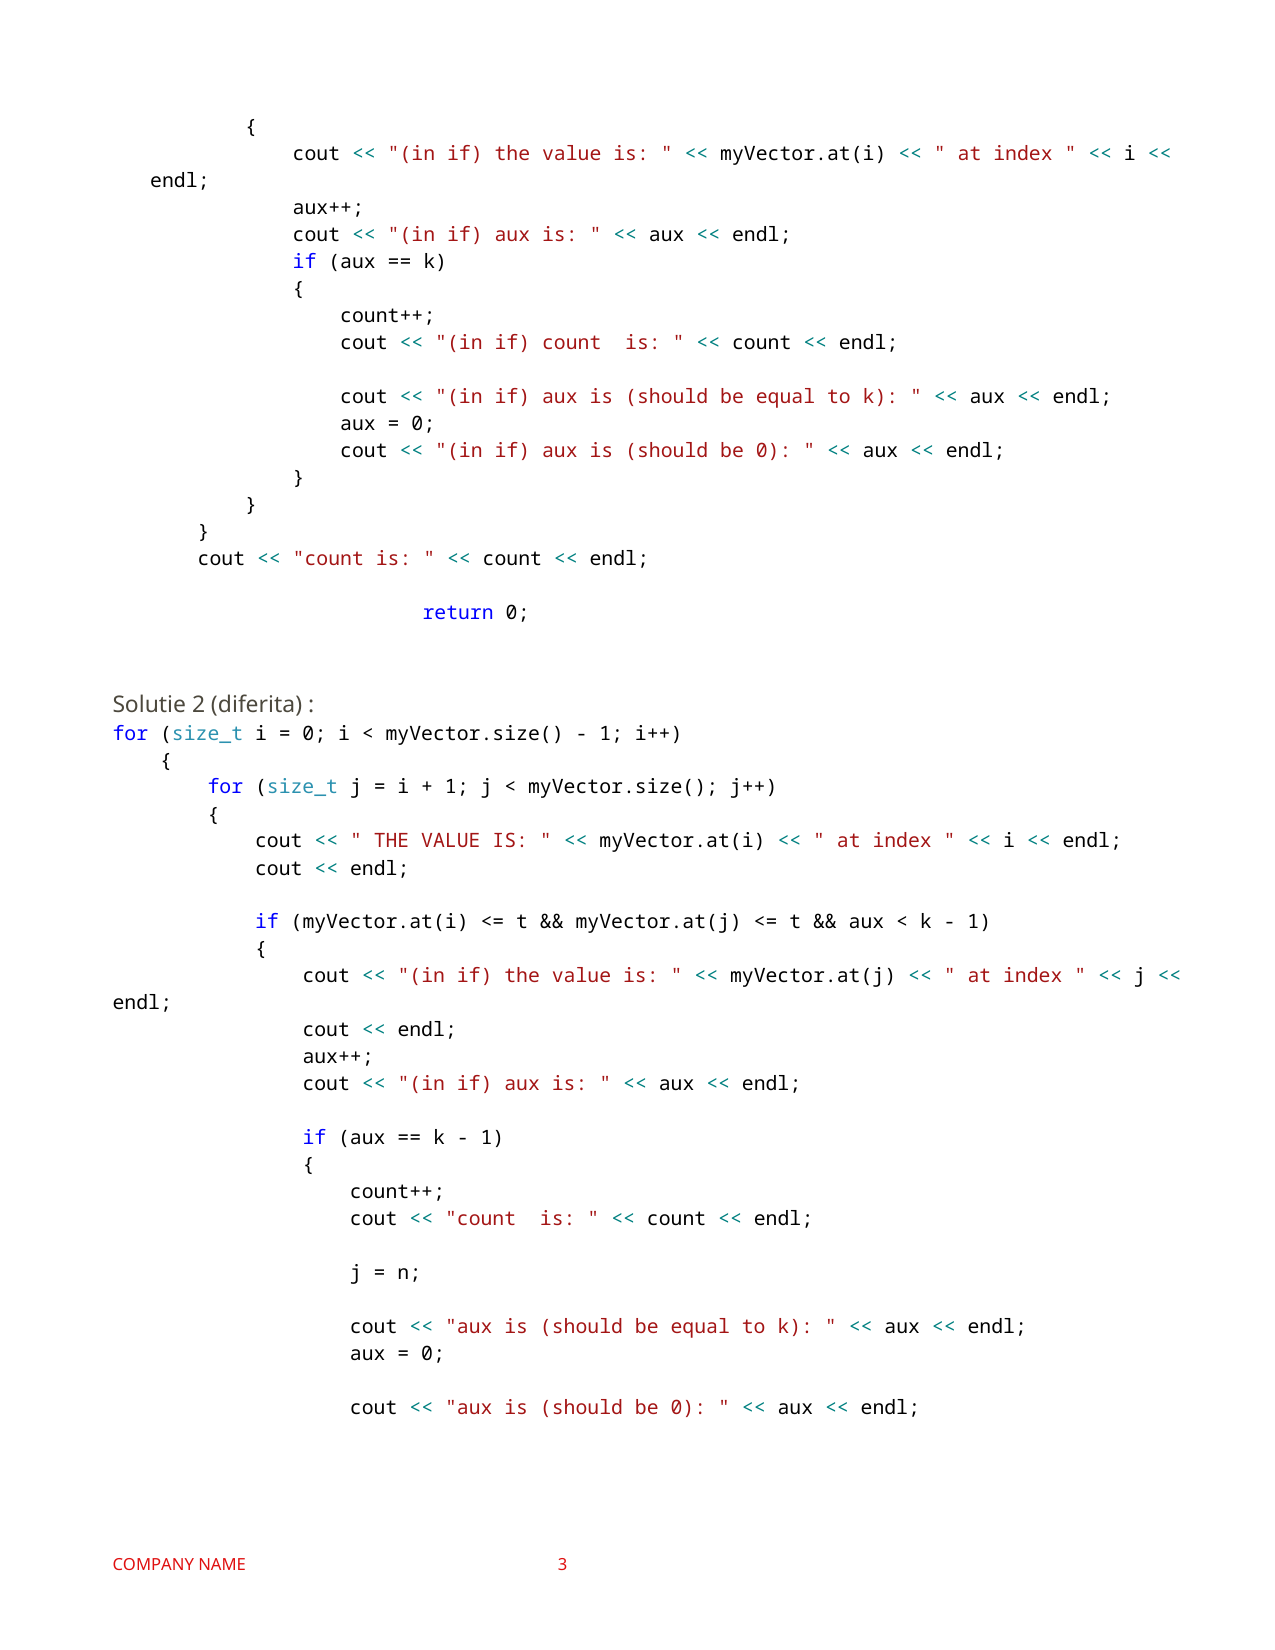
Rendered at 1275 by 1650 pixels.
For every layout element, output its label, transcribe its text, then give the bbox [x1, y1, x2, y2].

text cout << "(in if) aux is (should be 0): " << aux << endl; [150, 436, 1200, 463]
text cout << " THE VALUE IS: " << myVector.at(i) << " at index " << i << endl; [112, 827, 1200, 854]
text cout << "aux is (should be equal to k): " << aux << endl; [112, 1312, 1200, 1339]
text aux = 0; [150, 409, 1200, 436]
text { [150, 112, 1200, 139]
text { [112, 1151, 1200, 1177]
text count++; [150, 301, 1200, 328]
text cout << endl; [112, 1016, 1200, 1043]
text cout << "(in if) count is: " << count << endl; [150, 328, 1200, 355]
text cout << "count is: " << count << endl; [112, 1204, 1200, 1231]
text if (aux == k) [150, 247, 1200, 274]
text cout << "(in if) aux is: " << aux << endl; [150, 220, 1200, 247]
text for (size_t j = i + 1; j < myVector.size(); j++) [112, 773, 1200, 800]
text return 0; [337, 598, 1200, 625]
text cout << "count is: " << count << endl; [150, 544, 1200, 571]
text cout << "(in if) the value is: " << myVector.at(i) << " at index " << i << endl; [150, 139, 1200, 193]
text } [150, 517, 1200, 544]
text cout << endl; [112, 854, 1200, 881]
text { [112, 746, 1200, 773]
text cout << "(in if) aux is: " << aux << endl; [112, 1069, 1200, 1097]
text aux = 0; [112, 1339, 1200, 1366]
text if (myVector.at(i) <= t && myVector.at(j) <= t && aux < k - 1) [112, 908, 1200, 935]
text } [150, 463, 1200, 490]
text } [150, 490, 1200, 517]
text cout << "(in if) the value is: " << myVector.at(j) << " at index " << j << endl; [112, 962, 1200, 1016]
text count++; [112, 1177, 1200, 1204]
text { [112, 935, 1200, 962]
text if (aux == k - 1) [112, 1123, 1200, 1151]
text { [150, 274, 1200, 301]
text j = n; [112, 1258, 1200, 1285]
text cout << "aux is (should be 0): " << aux << endl; [112, 1393, 1200, 1420]
text for (size_t i = 0; i < myVector.size() - 1; i++) [112, 719, 1200, 746]
text aux++; [150, 193, 1200, 220]
text cout << "(in if) aux is (should be equal to k): " << aux << endl; [150, 382, 1200, 409]
text Solutie 2 (diferita) : [75, 688, 1200, 719]
text aux++; [112, 1043, 1200, 1069]
text { [112, 800, 1200, 827]
